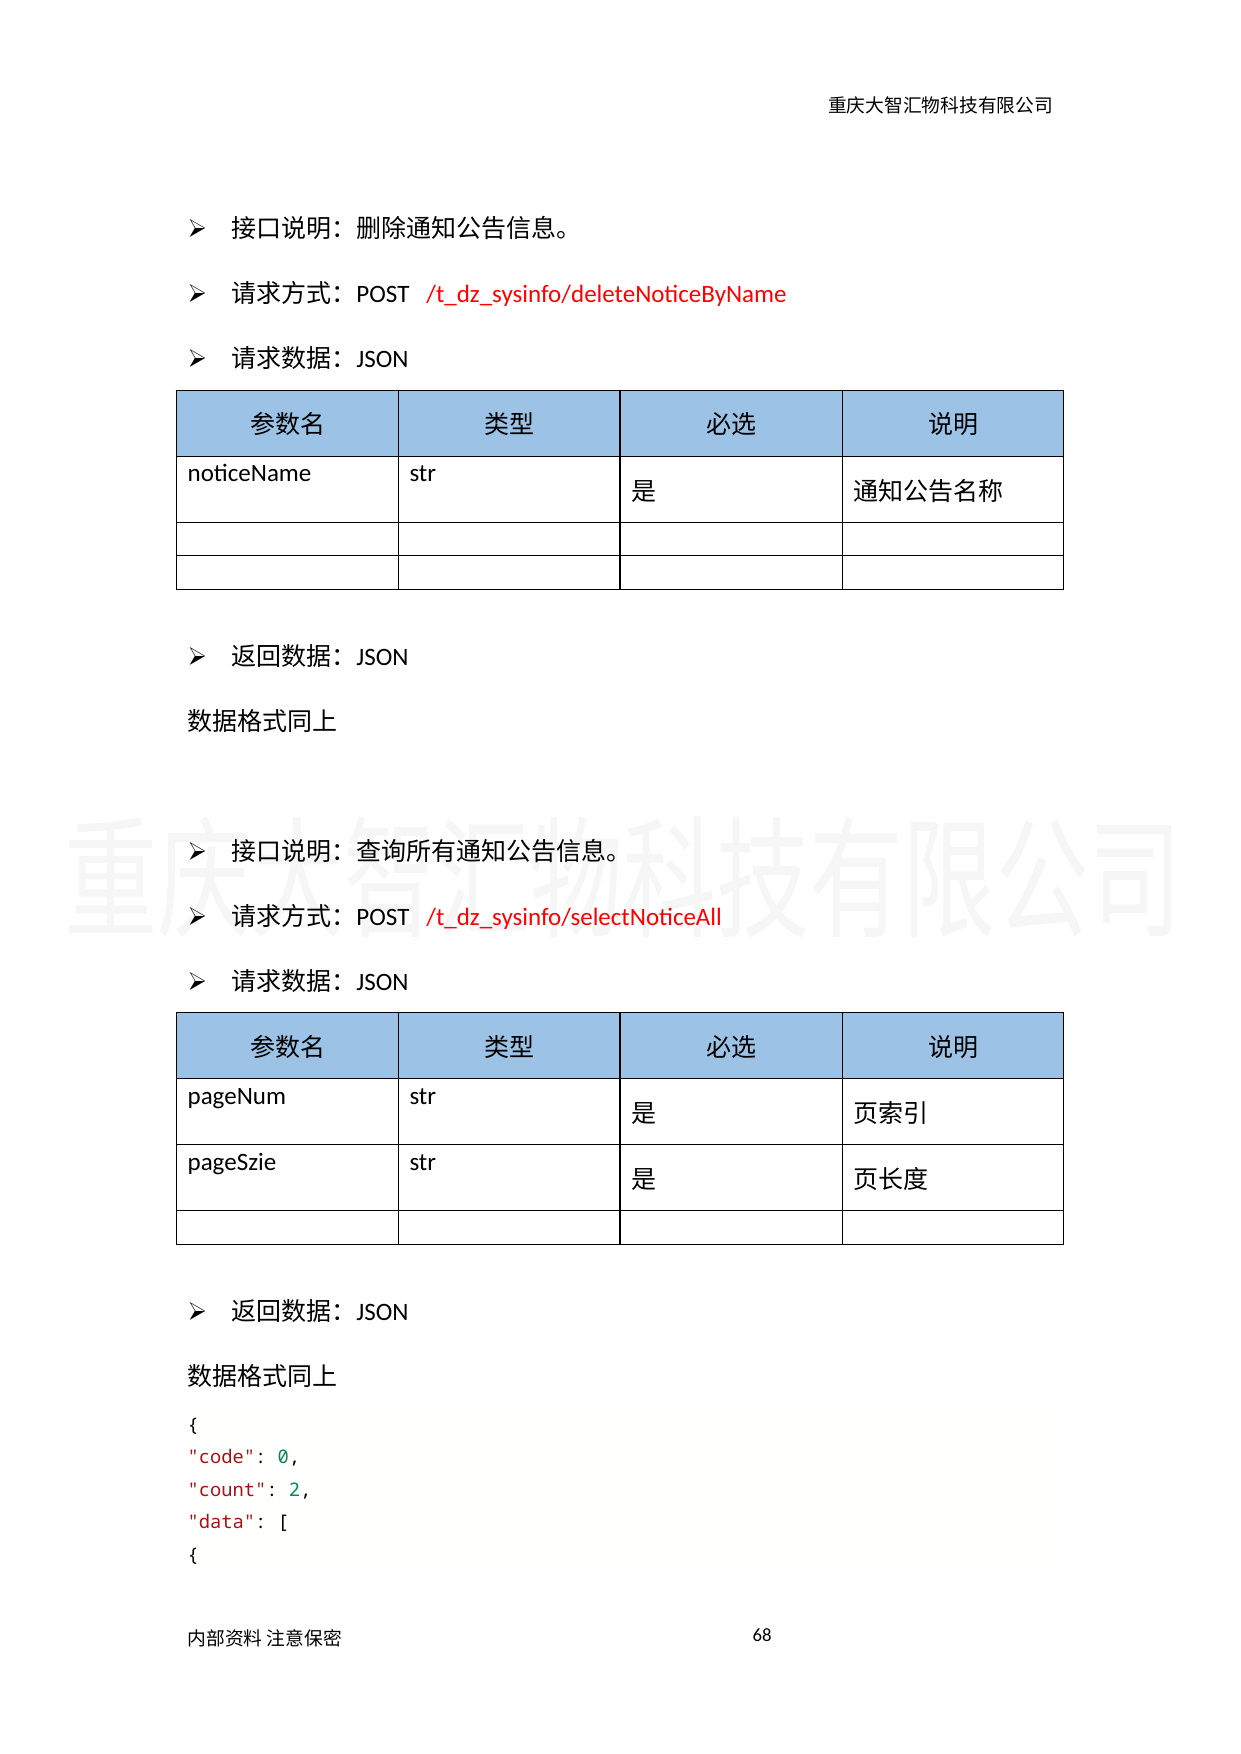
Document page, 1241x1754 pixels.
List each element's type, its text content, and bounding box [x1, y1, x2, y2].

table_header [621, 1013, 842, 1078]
text 数据格式同上 [187, 1342, 1053, 1407]
list 请求数据：JSON [187, 947, 1053, 1012]
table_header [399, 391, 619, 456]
list 请求方式：POST /t_dz_sysinfo/deleteNoticeByName [187, 259, 1053, 324]
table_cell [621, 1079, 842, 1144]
list 请求数据：JSON [187, 324, 1053, 389]
list 返回数据：JSON [187, 1277, 1053, 1342]
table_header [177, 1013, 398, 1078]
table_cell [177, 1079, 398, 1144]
list 返回数据：JSON [187, 622, 1053, 687]
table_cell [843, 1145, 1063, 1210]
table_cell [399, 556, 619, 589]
text "count": 2, [187, 1472, 1053, 1505]
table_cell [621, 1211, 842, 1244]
text { [187, 1537, 1053, 1570]
text 数据格式同上 [187, 687, 1053, 752]
list 请求方式：POST /t_dz_sysinfo/selectNoticeAll [187, 882, 1053, 947]
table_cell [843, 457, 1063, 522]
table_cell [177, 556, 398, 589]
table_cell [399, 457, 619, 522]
text "code": 0, [187, 1440, 1053, 1472]
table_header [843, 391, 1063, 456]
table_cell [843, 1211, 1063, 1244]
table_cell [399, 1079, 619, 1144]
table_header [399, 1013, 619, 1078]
text "data": [ [187, 1505, 1053, 1537]
list 接口说明：删除通知公告信息。 [187, 194, 1053, 259]
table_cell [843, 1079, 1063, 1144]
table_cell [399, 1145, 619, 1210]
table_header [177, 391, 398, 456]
text { [187, 1407, 1053, 1440]
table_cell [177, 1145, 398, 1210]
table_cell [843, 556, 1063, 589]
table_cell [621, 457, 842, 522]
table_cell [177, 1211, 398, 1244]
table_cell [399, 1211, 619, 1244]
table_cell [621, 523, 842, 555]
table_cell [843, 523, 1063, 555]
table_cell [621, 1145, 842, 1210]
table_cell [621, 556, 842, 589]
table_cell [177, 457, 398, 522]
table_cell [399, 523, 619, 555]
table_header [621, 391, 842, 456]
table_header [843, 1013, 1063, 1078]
list 接口说明：查询所有通知公告信息。 [187, 817, 1053, 882]
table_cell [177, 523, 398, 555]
